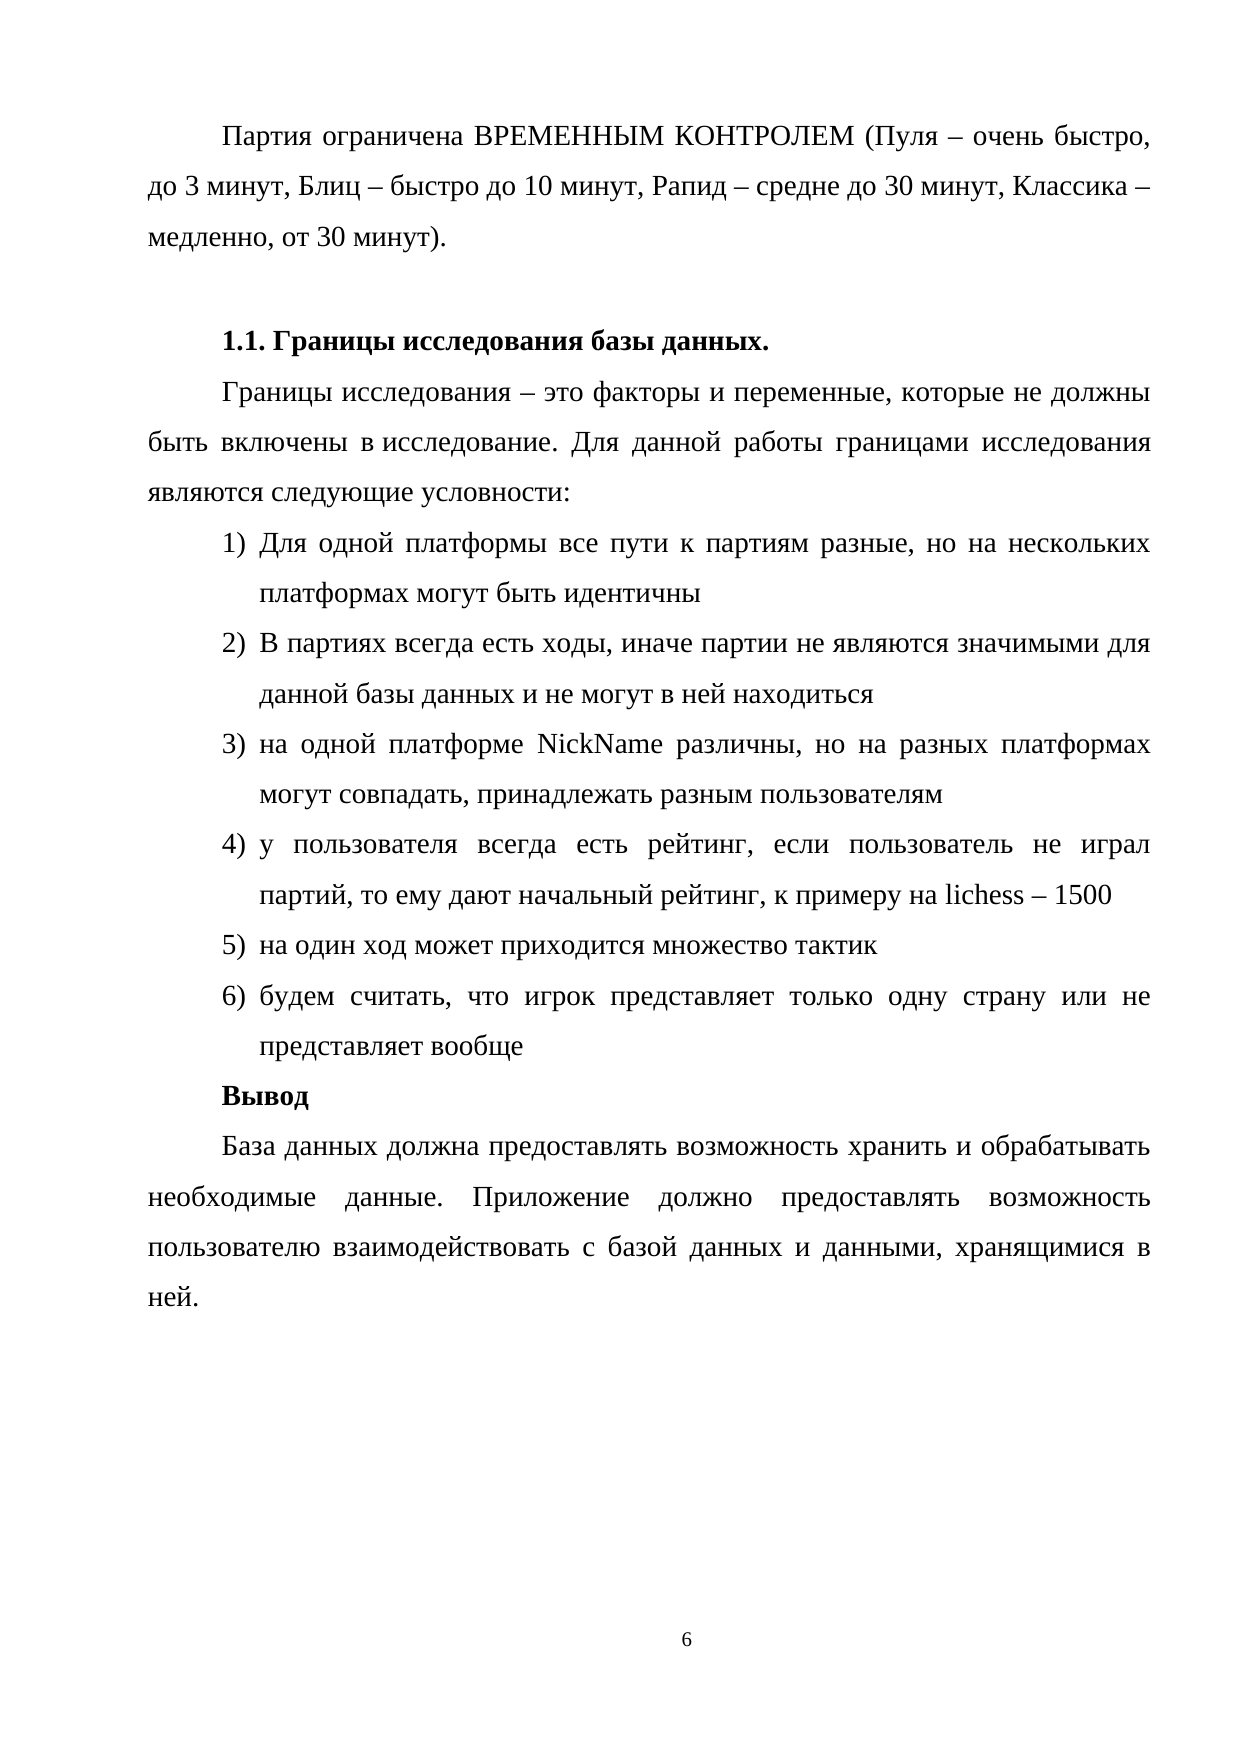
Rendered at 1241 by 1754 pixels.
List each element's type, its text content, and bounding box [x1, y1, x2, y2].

subtitle 1.1. Границы исследования базы данных. [148, 323, 1152, 357]
list на один ход может приходится множество тактик [222, 927, 1152, 961]
text База данных должна предоставлять возможность хранить и обрабатывать необходимые данные. Приложение должно предоставлять возможность пользователю взаимодействовать с базой данных и данными, хранящимися в ней. [148, 1128, 1152, 1313]
list будем считать, что игрок представляет только одну страну или не представляет вообще [222, 978, 1152, 1061]
list на одной платформе NickName различны, но на разных платформах могут совпадать, принадлежать разным пользователям [222, 726, 1152, 810]
text Вывод [148, 1078, 1152, 1112]
list В партиях всегда есть ходы, иначе партии не являются значимыми для данной базы данных и не могут в ней находиться [222, 625, 1152, 709]
text Партия ограничена ВРЕМЕННЫМ КОНТРОЛЕМ (Пуля – очень быстро, до 3 минут, Блиц – быстро до 10 минут, Рапид – средне до 30 минут, Классика – медленно, от 30 минут). [148, 118, 1152, 252]
list у пользователя всегда есть рейтинг, если пользователь не играл партий, то ему дают начальный рейтинг, к примеру на lichess – 1500 [222, 827, 1152, 911]
list Для одной платформы все пути к партиям разные, но на нескольких платформах могут быть идентичны [222, 525, 1152, 609]
text Границы исследования – это факторы и переменные, которые не должны быть включены в исследование. Для данной работы границами исследования являются следующие условности: [148, 374, 1152, 508]
